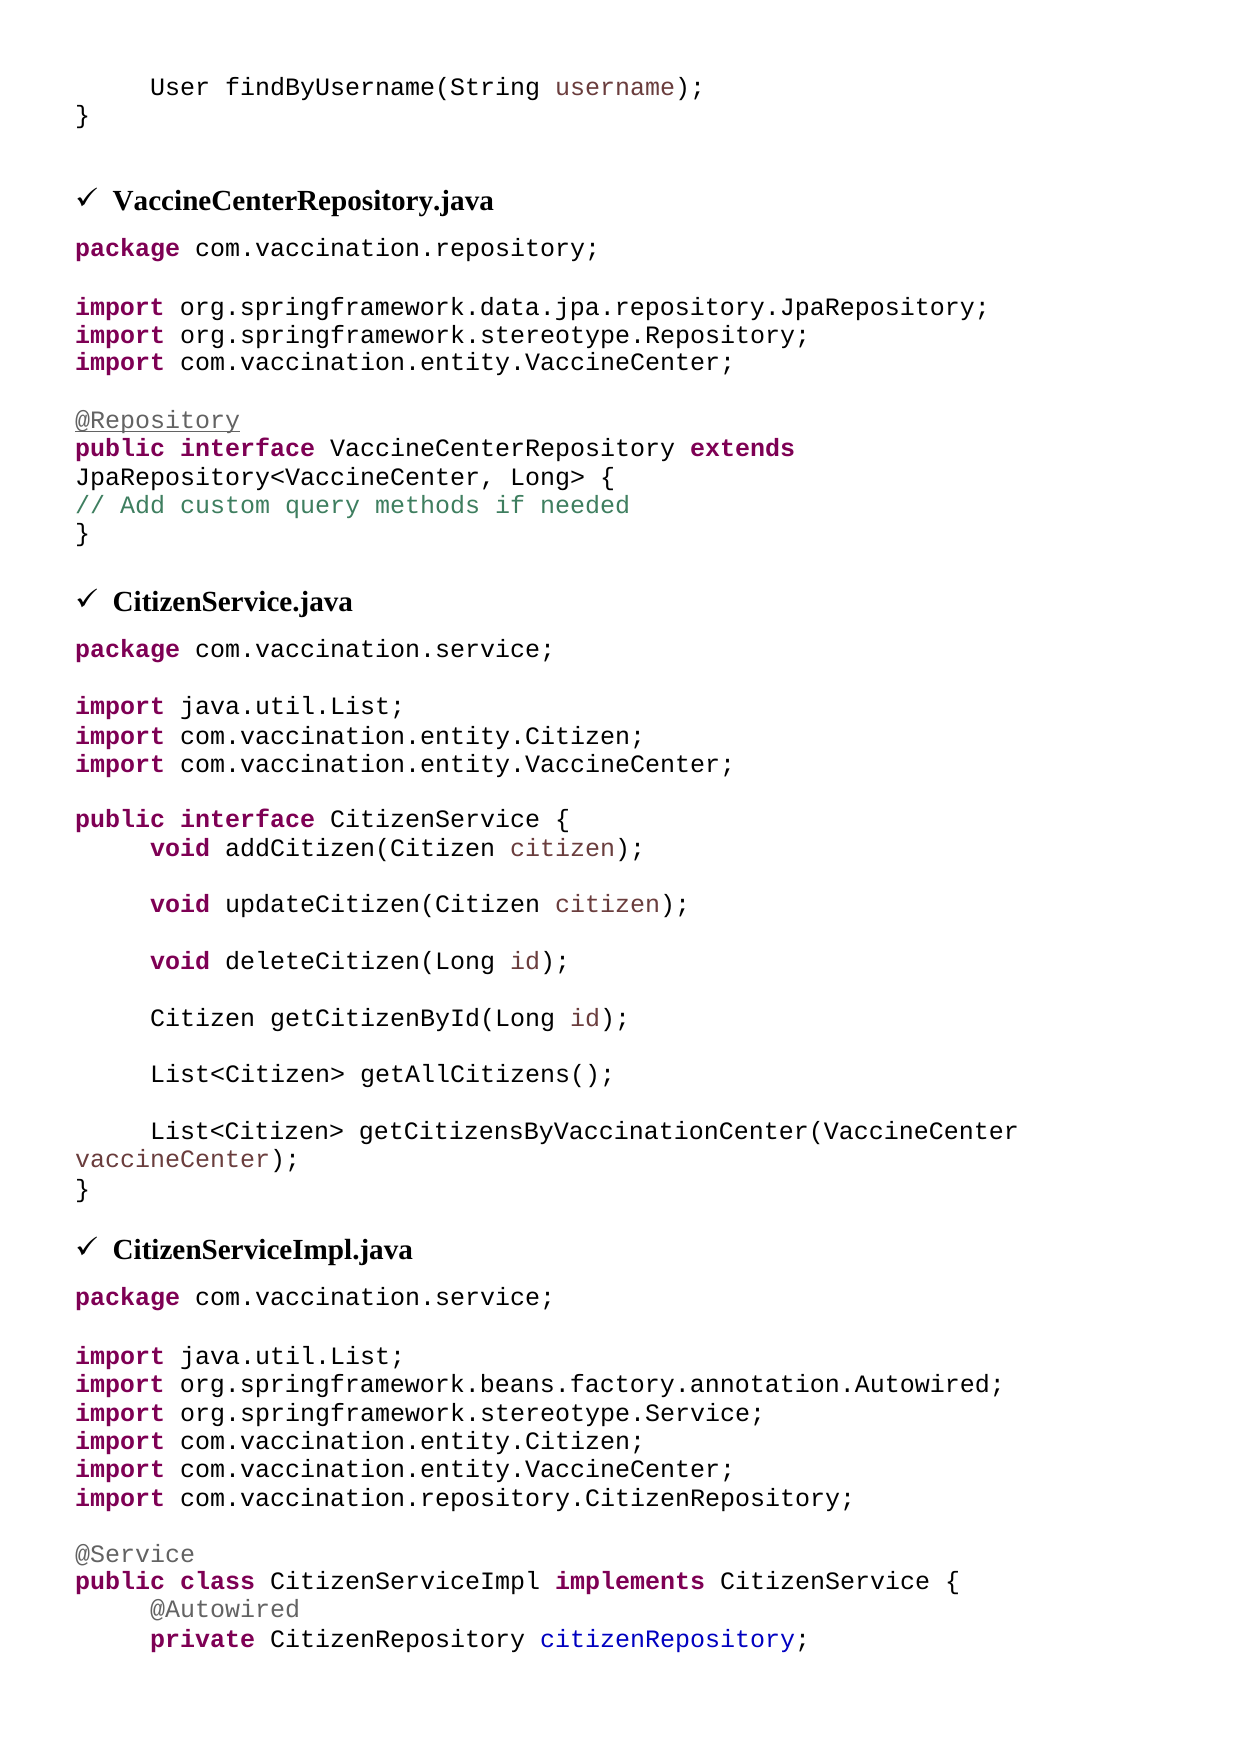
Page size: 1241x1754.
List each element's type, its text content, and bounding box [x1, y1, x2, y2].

text import org.springframework.stereotype.Service; [75, 1398, 1167, 1427]
text } [75, 1175, 1167, 1203]
text import com.vaccination.entity.Citizen; [75, 1427, 1167, 1455]
text import com.vaccination.entity.VaccineCenter; [75, 349, 1167, 377]
text import org.springframework.beans.factory.annotation.Autowired; [75, 1370, 1167, 1398]
subtitle CitizenService.java [75, 584, 1167, 617]
text public interface CitizenService { [75, 807, 1167, 835]
text package com.vaccination.service; [75, 637, 1167, 665]
text public class CitizenServiceImpl implements CitizenService { @Autowired [75, 1568, 962, 1625]
text List<Citizen> getCitizensByVaccinationCenter(VaccineCenter vaccineCenter); [75, 1119, 1020, 1175]
text package com.vaccination.service; [75, 1285, 1167, 1313]
subtitle CitizenServiceImpl.java [75, 1232, 1167, 1266]
text void addCitizen(Citizen citizen); void updateCitizen(Citizen citizen); void deleteCitizen(Long id); [150, 835, 692, 977]
text Citizen getCitizenById(Long id); List<Citizen> getAllCitizens(); [150, 1005, 632, 1090]
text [75, 292, 1167, 321]
text } [75, 519, 1167, 547]
text import com.vaccination.entity.Citizen; [75, 722, 1167, 750]
subtitle VaccineCenterRepository.java [75, 183, 1167, 216]
text import com.vaccination.repository.CitizenRepository; [75, 1483, 1167, 1512]
text // Add custom query methods if needed [75, 491, 1167, 519]
text User findByUsername(String username); [150, 73, 1167, 101]
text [75, 321, 1167, 349]
text JpaRepository<VaccineCenter, Long> { [75, 462, 1167, 491]
text } [75, 101, 1167, 130]
text public interface VaccineCenterRepository extends [75, 434, 1167, 462]
text import java.util.List; [75, 693, 1167, 722]
text package com.vaccination.repository; [75, 236, 1167, 264]
text import java.util.List; [75, 1342, 1167, 1370]
text import com.vaccination.entity.VaccineCenter; [75, 1455, 1167, 1483]
text import com.vaccination.entity.VaccineCenter; [75, 750, 1167, 778]
text private CitizenRepository citizenRepository; [150, 1625, 1167, 1653]
text @Service [75, 1540, 1167, 1568]
text @Repository [75, 406, 1167, 434]
